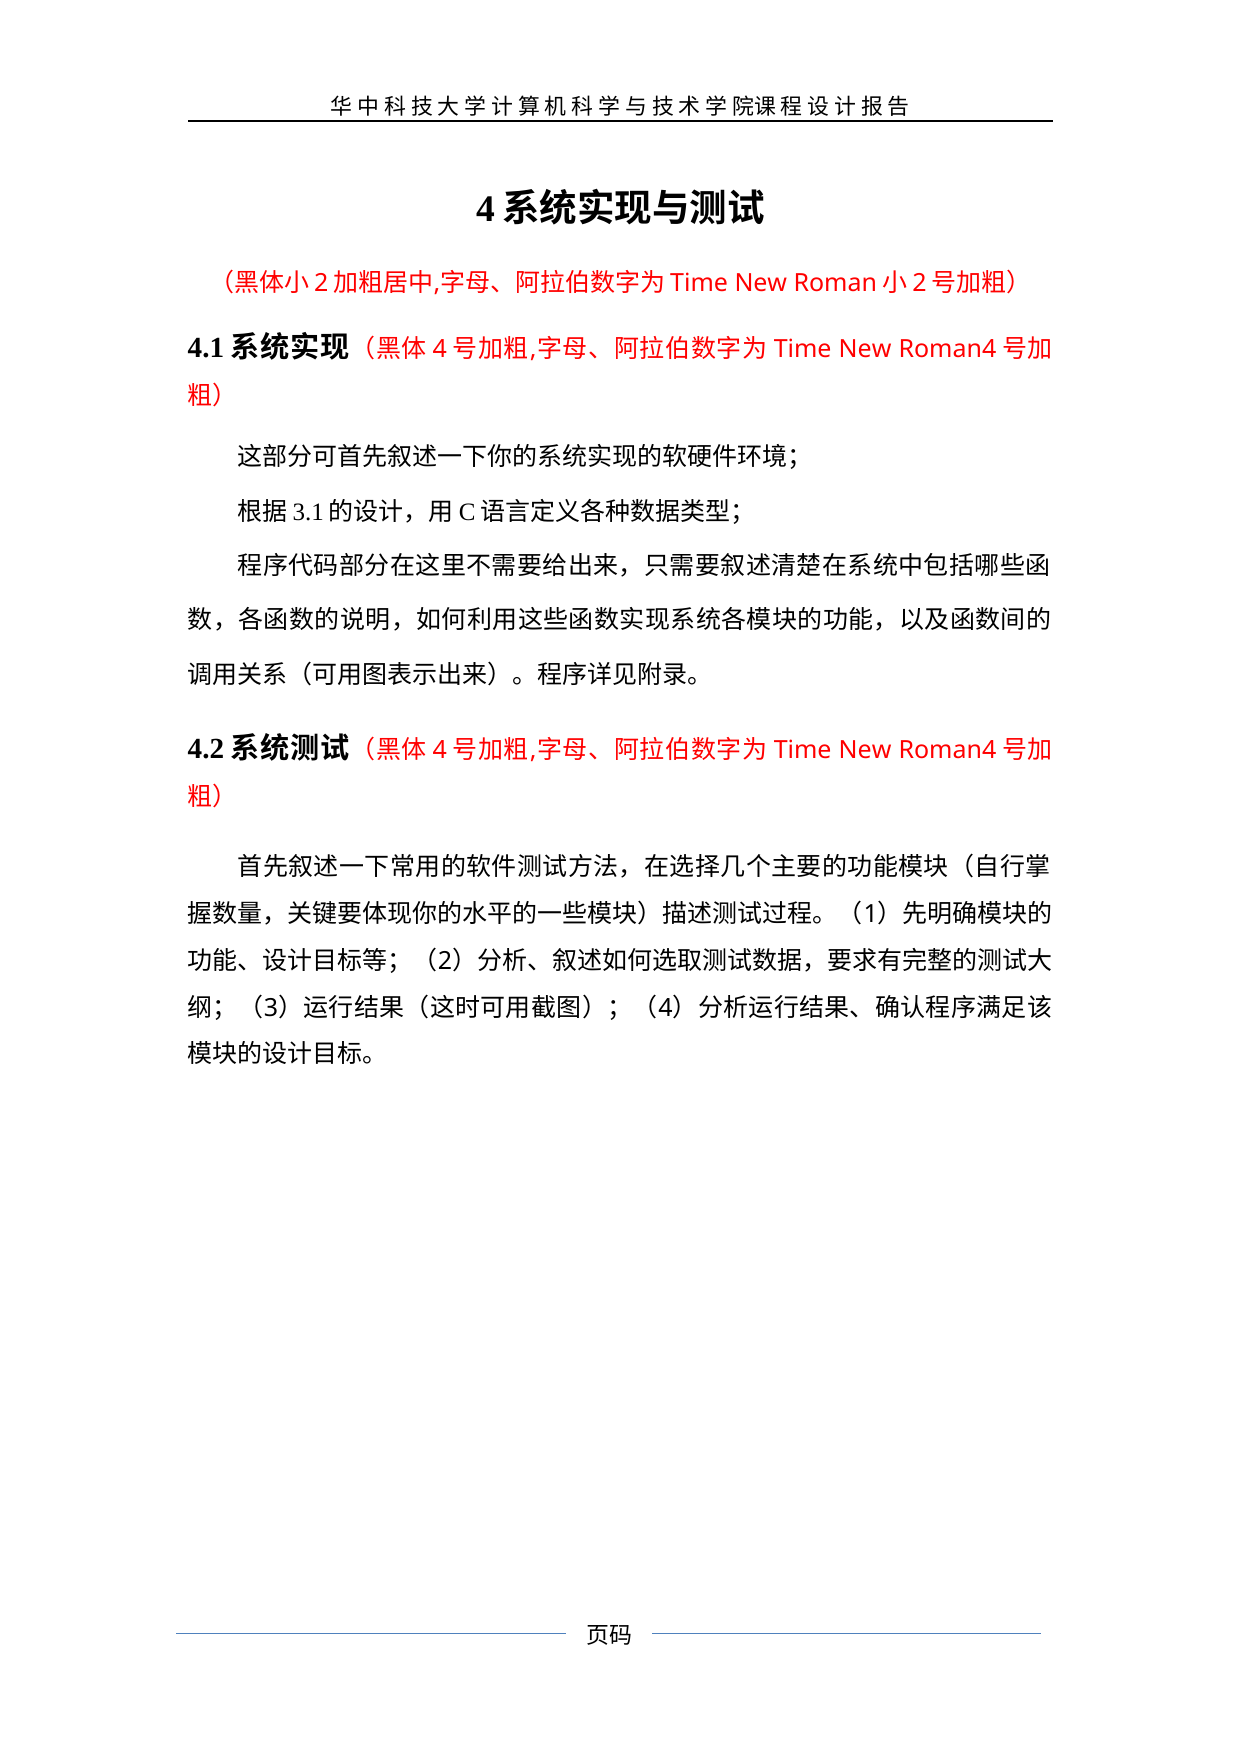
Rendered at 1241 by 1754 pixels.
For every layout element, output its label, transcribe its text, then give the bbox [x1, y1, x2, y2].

text （黑体小2加粗居中,字母、阿拉伯数字为Time New Roman小2号加粗） [187, 262, 1053, 298]
text 这部分可首先叙述一下你的系统实现的软硬件环境； [187, 437, 1053, 473]
text 程序代码部分在这里不需要给出来，只需要叙述清楚在系统中包括哪些函数，各函数的说明，如何利用这些函数实现系统各模块的功能，以及函数间的调用关系（可用图表示出来）。程序详见附录。 [187, 546, 1053, 691]
text 4系统实现与测试 [187, 178, 1053, 232]
text 4.2系统测试（黑体4号加粗,字母、阿拉伯数字为Time New Roman4号加粗） [187, 725, 1053, 812]
text 4.1系统实现（黑体4号加粗,字母、阿拉伯数字为Time New Roman4号加粗） [187, 324, 1053, 411]
text 首先叙述一下常用的软件测试方法，在选择几个主要的功能模块（自行掌握数量，关键要体现你的水平的一些模块）描述测试过程。（1）先明确模块的功能、设计目标等；（2）分析、叙述如何选取测试数据，要求有完整的测试大纲；（3）运行结果（这时可用截图）；（4）分析运行结果、确认程序满足该模块的设计目标。 [187, 838, 1053, 1072]
text 根据3.1的设计，用C语言定义各种数据类型； [187, 491, 1053, 527]
